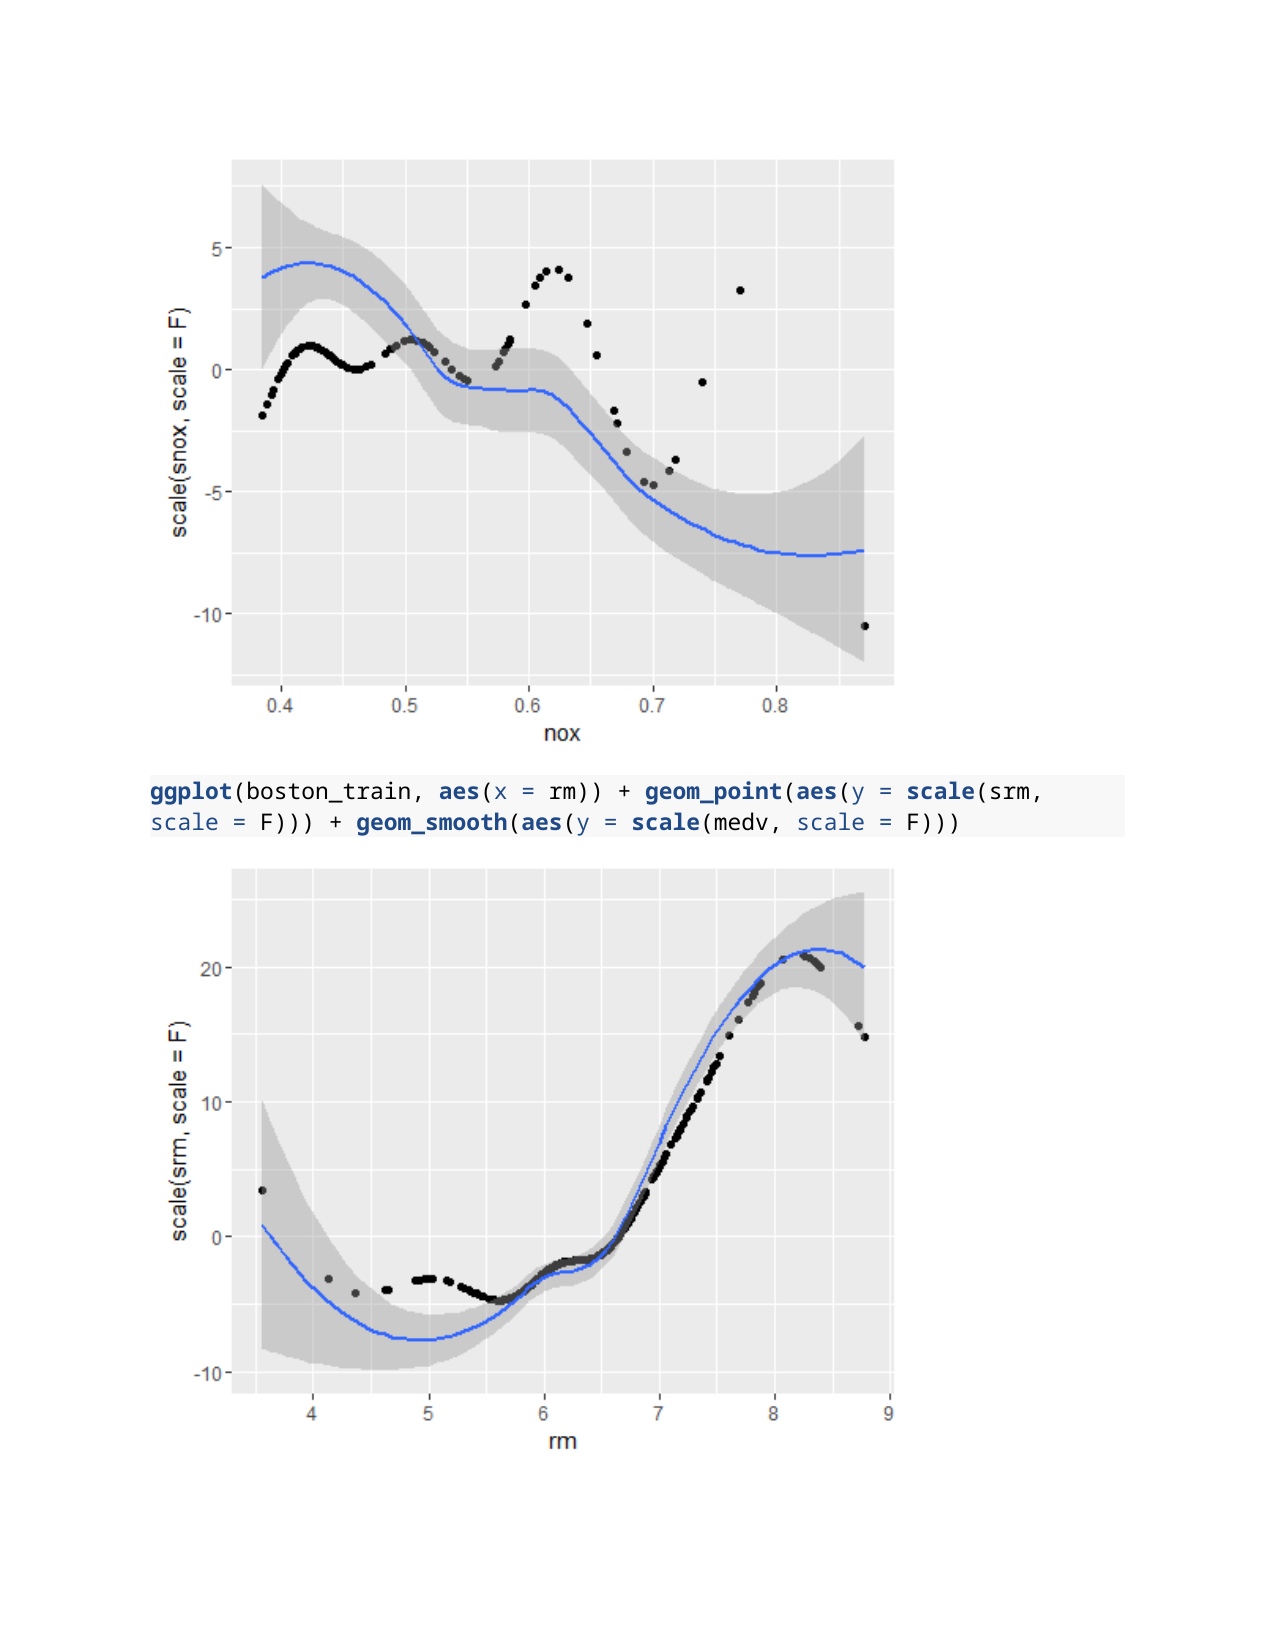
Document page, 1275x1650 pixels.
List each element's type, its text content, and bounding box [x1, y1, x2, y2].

picture [150, 150, 907, 757]
text ggplot(boston_train, aes(x = rm)) + geom_point(aes(y = scale(srm, scale = F))) + geom_smooth(aes(y = scale(medv, scale = F))) [961, 775, 1125, 837]
picture [150, 858, 907, 1465]
